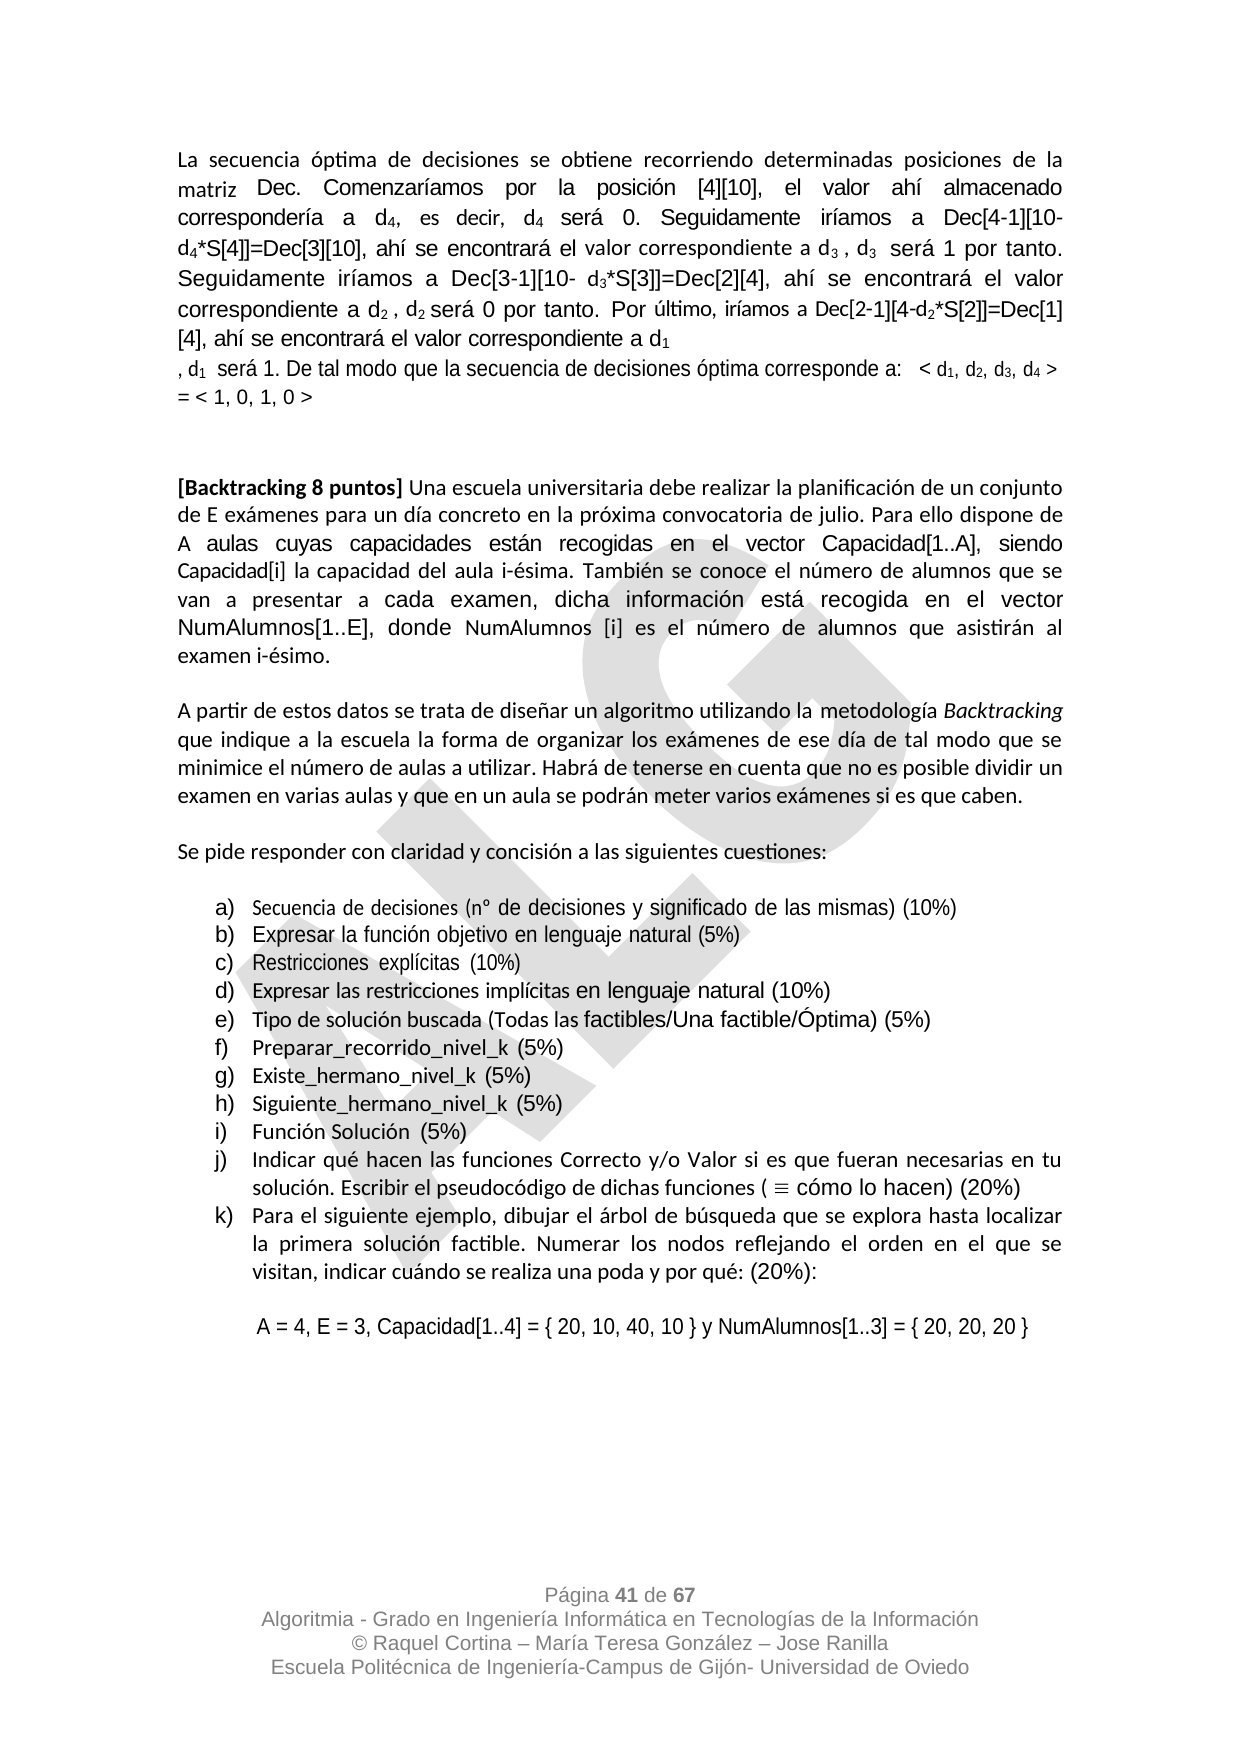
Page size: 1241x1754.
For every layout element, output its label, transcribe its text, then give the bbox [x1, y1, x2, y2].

list Para el siguiente ejemplo, dibujar el árbol de búsqueda que se explora hasta localizar la primera solución factible. Numerar los nodos reflejando el orden en el que se visitan, indicar cuándo se realiza una poda y por qué: (20%): [214, 1201, 1063, 1285]
list Indicar qué hacen las funciones Correcto y/o Valor si es que fueran necesarias en tu solución. Escribir el pseudocódigo de dichas funciones (  cómo lo hacen) (20%) [214, 1145, 1063, 1201]
list Secuencia de decisiones (nº de decisiones y significado de las mismas) (10%) [215, 893, 1240, 921]
list Siguiente_hermano_nivel_k (5%) [215, 1089, 1240, 1117]
text [Backtracking 8 puntos] Una escuela universitaria debe realizar la planificación de un conjunto de E exámenes para un día concreto en la próxima convocatoria de julio. Para ello dispone de A aulas cuyas capacidades están recogidas en el vector Capacidad[1..A], siendo Capacidad[i] la capacidad del aula i-ésima. También se conoce el número de alumnos que se van a presentar a cada examen, dicha información está recogida en el vector NumAlumnos[1..E], donde NumAlumnos [i] es el número de alumnos que asistirán al examen i-ésimo. [177, 473, 1064, 669]
list Expresar las restricciones implícitas en lenguaje natural (10%) [215, 977, 1240, 1005]
list Función Solución (5%) [214, 1117, 1240, 1145]
list Tipo de solución buscada (Todas las factibles/Una factible/Óptima) (5%) [214, 1005, 1240, 1033]
text La secuencia óptima de decisiones se obtiene recorriendo determinadas posiciones de la matriz Dec. Comenzaríamos por la posición [4][10], el valor ahí almacenado correspondería a d4, es decir, d4 será 0. Seguidamente iríamos a Dec[4-1][10-d4*S[4]]=Dec[3][10], ahí se encontrará el valor correspondiente a d3 , d3 será 1 por tanto. Seguidamente iríamos a Dec[3-1][10- d3*S[3]]=Dec[2][4], ahí se encontrará el valor correspondiente a d2 , d2 será 0 por tanto. Por último, iríamos a Dec[2-1][4-d2*S[2]]=Dec[1][4], ahí se encontrará el valor correspondiente a d1 [177, 146, 1063, 354]
text Se pide responder con claridad y concisión a las siguientes cuestiones: [177, 837, 1240, 865]
list Restricciones explícitas (10%) [215, 949, 1240, 975]
list Preparar_recorrido_nivel_k (5%) [214, 1033, 1240, 1061]
list Expresar la función objetivo en lenguaje natural (5%) [215, 921, 1240, 947]
text A = 4, E = 3, Capacidad[1..4] = { 20, 10, 40, 10 } y NumAlumnos[1..3] = { 20, 20, 20 } [256, 1313, 1240, 1339]
text = < 1, 0, 1, 0 > [177, 384, 1240, 408]
list Existe_hermano_nivel_k (5%) [214, 1061, 1240, 1089]
text , d1 será 1. De tal modo que la secuencia de decisiones óptima corresponde a: < d1, d2, d3, d4 > [177, 354, 1240, 384]
text A partir de estos datos se trata de diseñar un algoritmo utilizando la metodología Backtracking que indique a la escuela la forma de organizar los exámenes de ese día de tal modo que se minimice el número de aulas a utilizar. Habrá de tenerse en cuenta que no es posible dividir un examen en varias aulas y que en un aula se podrán meter varios exámenes si es que caben. [177, 697, 1064, 809]
